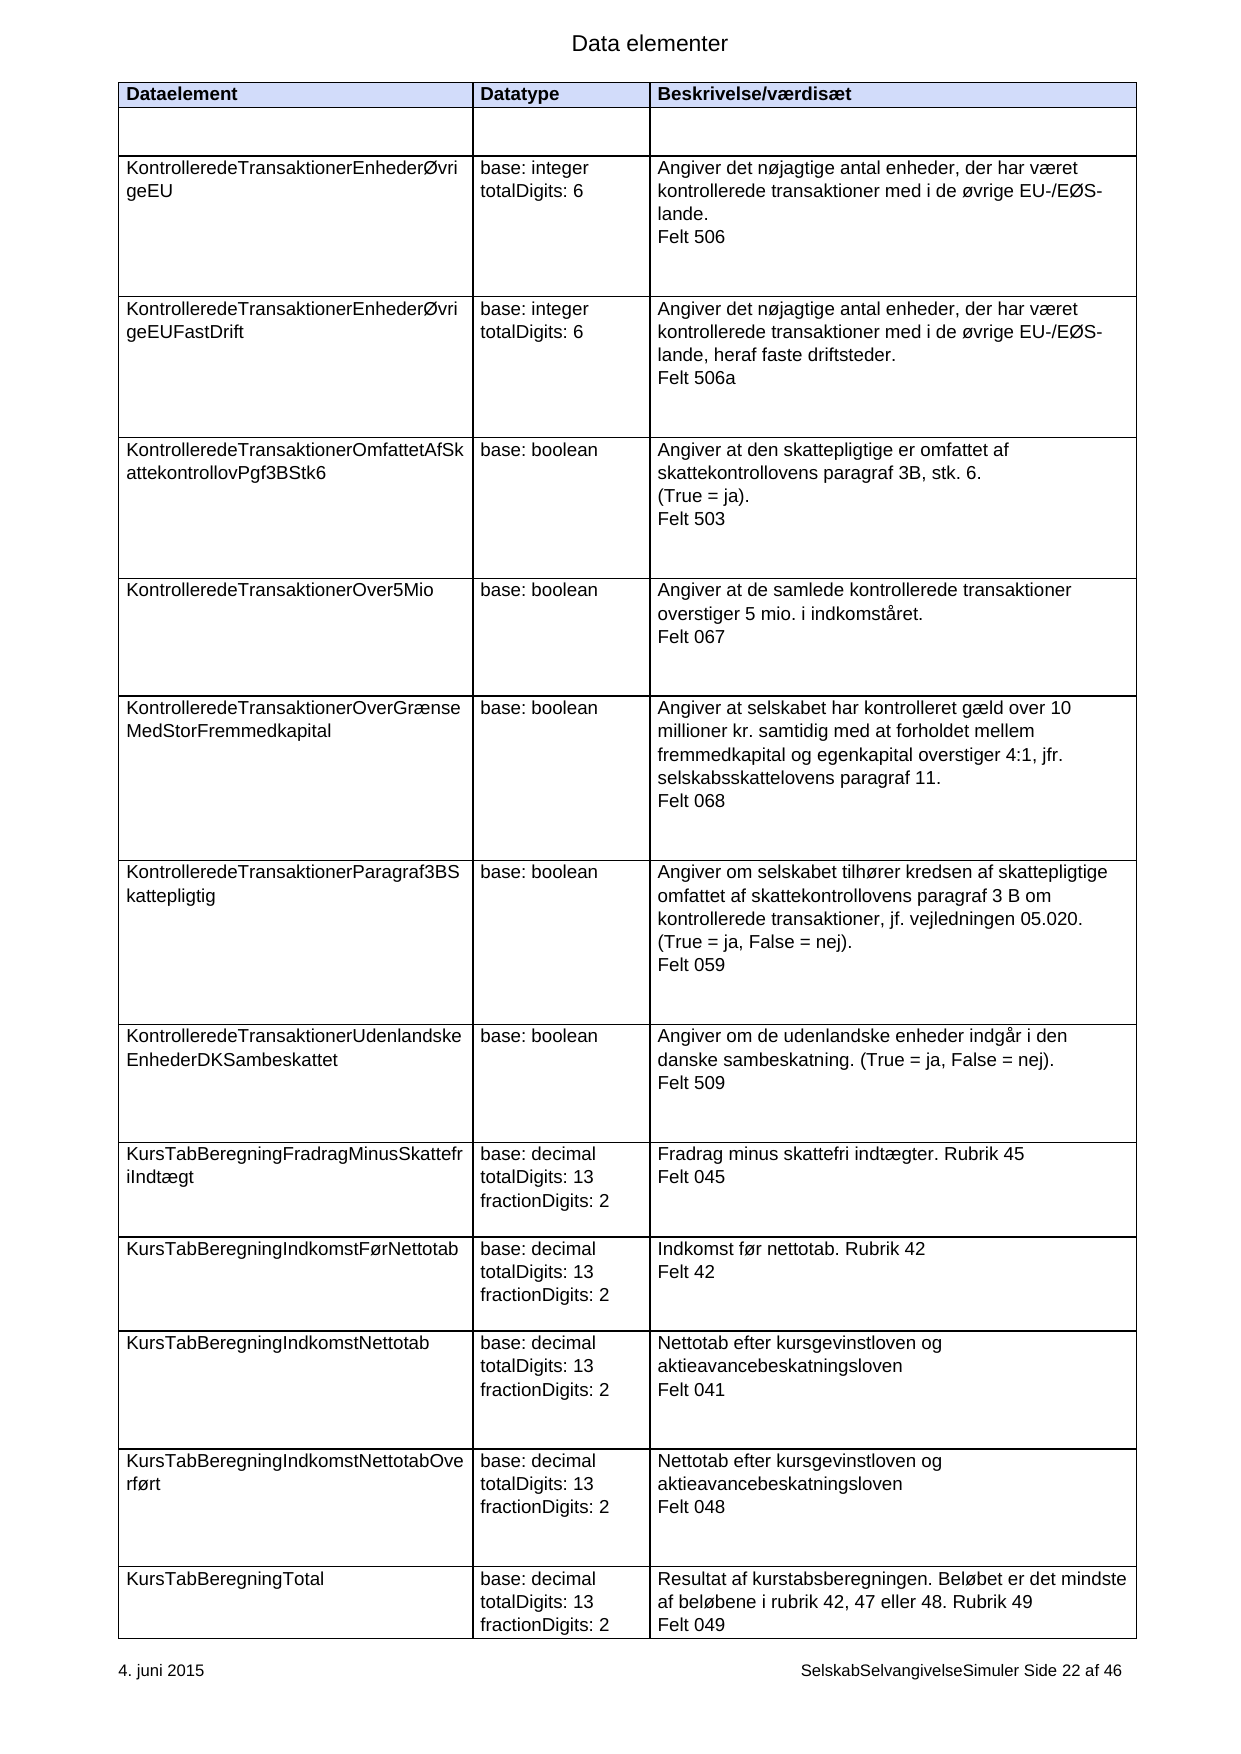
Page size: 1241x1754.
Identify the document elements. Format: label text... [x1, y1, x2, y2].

table_cell base: decimal totalDigits: 13 fractionDigits: 2 [474, 1143, 649, 1236]
table_cell KontrolleredeTransaktionerParagraf3BSkattepligtig [119, 861, 472, 1024]
table_cell KontrolleredeTransaktionerOverGrænseMedStorFremmedkapital [119, 697, 472, 859]
table_cell base: boolean [474, 438, 649, 578]
table_cell base: boolean [474, 1025, 649, 1141]
table_header Dataelement [119, 83, 472, 107]
table_cell Nettotab efter kursgevinstloven og aktieavancebeskatningsloven Felt 041 [651, 1332, 1136, 1448]
table_cell Angiver om de udenlandske enheder indgår i den danske sambeskatning. (True = ja, False = nej). Felt 509 [651, 1025, 1136, 1141]
table_cell Indkomst før nettotab. Rubrik 42 Felt 42 [651, 1238, 1136, 1330]
table_cell Nettotab efter kursgevinstloven og aktieavancebeskatningsloven Felt 048 [651, 1450, 1136, 1566]
table_header Datatype [474, 83, 649, 107]
table_cell KursTabBeregningIndkomstNettotab [119, 1332, 472, 1448]
table_cell Angiver om selskabet tilhører kredsen af skattepligtige omfattet af skattekontrollovens paragraf 3 B om kontrollerede transaktioner, jf. vejledningen 05.020. (True = ja, False = nej). Felt 059 [651, 861, 1136, 1024]
table_cell base: decimal totalDigits: 13 fractionDigits: 2 [474, 1238, 649, 1330]
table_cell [474, 1567, 649, 1637]
table_cell KontrolleredeTransaktionerEnhederØvrigeEUFastDrift [119, 297, 472, 437]
table_cell Angiver det nøjagtige antal enheder, der har været kontrollerede transaktioner med i de øvrige EU-/EØS-lande, heraf faste driftsteder. Felt 506a [651, 297, 1136, 437]
table_cell KontrolleredeTransaktionerOmfattetAfSkattekontrollovPgf3BStk6 [119, 438, 472, 578]
table_cell base: boolean [474, 579, 649, 695]
table_cell base: integer totalDigits: 6 [474, 157, 649, 296]
table_cell base: decimal totalDigits: 13 fractionDigits: 2 [474, 1450, 649, 1566]
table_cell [119, 1567, 472, 1637]
table_cell base: decimal totalDigits: 13 fractionDigits: 2 [474, 1332, 649, 1448]
table_cell Angiver det nøjagtige antal enheder, der har været kontrollerede transaktioner med i de øvrige EU-/EØS-lande. Felt 506 [651, 157, 1136, 296]
table_cell KursTabBeregningIndkomstNettotabOverført [119, 1450, 472, 1566]
table_cell KontrolleredeTransaktionerOver5Mio [119, 579, 472, 695]
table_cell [474, 108, 649, 155]
table_header Beskrivelse/værdisæt [651, 83, 1136, 107]
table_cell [119, 108, 472, 155]
table_cell KursTabBeregningIndkomstFørNettotab [119, 1238, 472, 1330]
table_cell Angiver at selskabet har kontrolleret gæld over 10 millioner kr. samtidig med at forholdet mellem fremmedkapital og egenkapital overstiger 4:1, jfr. selskabsskattelovens paragraf 11. Felt 068 [651, 697, 1136, 859]
table_cell KursTabBeregningFradragMinusSkattefriIndtægt [119, 1143, 472, 1236]
table_cell base: integer totalDigits: 6 [474, 297, 649, 437]
table_cell base: boolean [474, 861, 649, 1024]
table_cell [651, 108, 1136, 155]
table_cell Angiver at de samlede kontrollerede transaktioner overstiger 5 mio. i indkomståret. Felt 067 [651, 579, 1136, 695]
table_cell base: boolean [474, 697, 649, 859]
table_cell Fradrag minus skattefri indtægter. Rubrik 45 Felt 045 [651, 1143, 1136, 1236]
table_cell Angiver at den skattepligtige er omfattet af skattekontrollovens paragraf 3B, stk. 6. (True = ja). Felt 503 [651, 438, 1136, 578]
table_cell KontrolleredeTransaktionerEnhederØvrigeEU [119, 157, 472, 296]
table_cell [651, 1567, 1136, 1637]
table_cell KontrolleredeTransaktionerUdenlandskeEnhederDKSambeskattet [119, 1025, 472, 1141]
